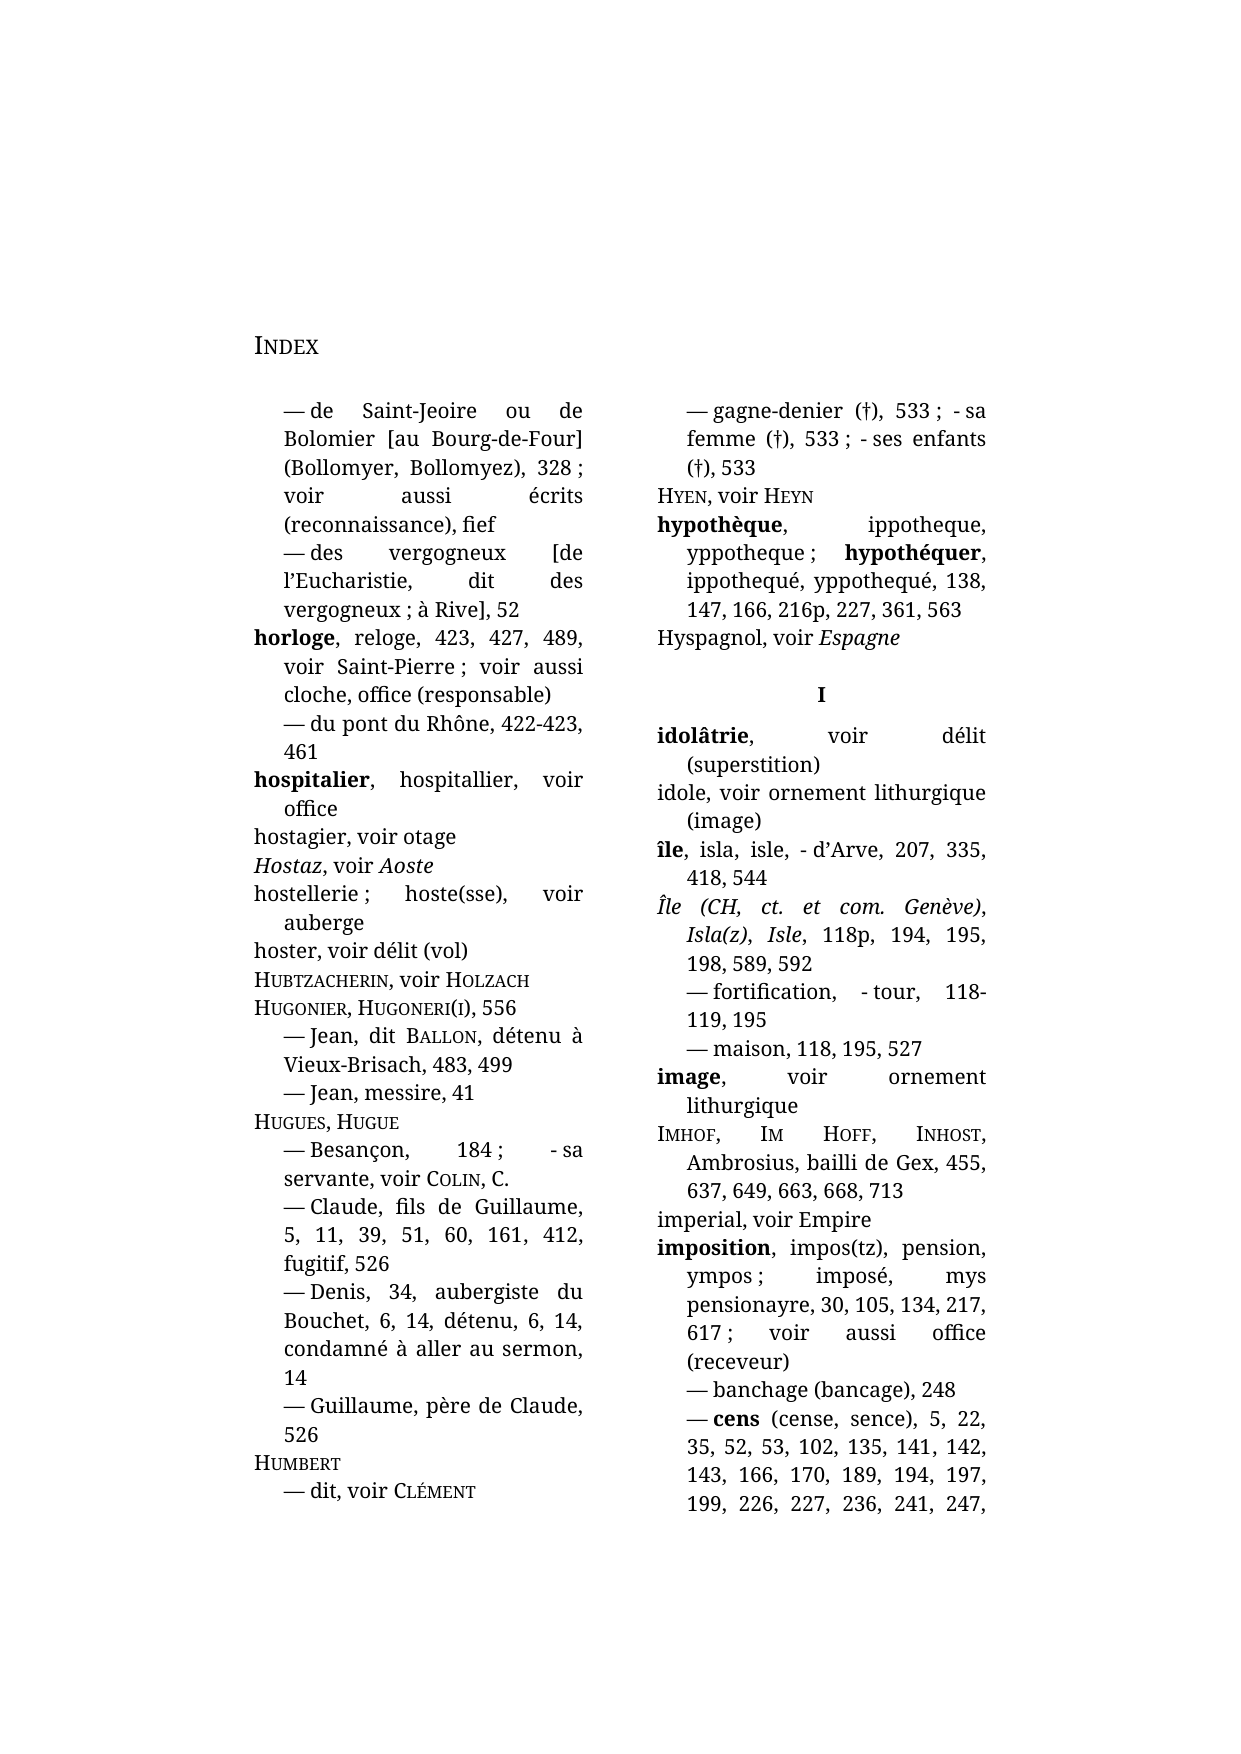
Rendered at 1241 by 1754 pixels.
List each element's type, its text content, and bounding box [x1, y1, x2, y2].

text — Guillaume, père de Claude, 526 [283, 1391, 583, 1448]
text — fortification, - tour, 118-119, 195 [687, 977, 986, 1034]
text — maison, 118, 195, 527 [687, 1034, 986, 1062]
text Hubtzacherin, voir Holzach [254, 965, 583, 993]
text Île (CH, ct. et com. Genève), Isla(z), Isle, 118p, 194, 195, 198, 589, 592 [657, 892, 986, 977]
text — de Saint-Jeoire ou de Bolomier [au Bourg-de-Four] (Bollomyer, Bollomyez), 328 ; voir aussi écrits (reconnaissance), fief [283, 396, 583, 538]
text horloge, reloge, 423, 427, 489, voir Saint-Pierre ; voir aussi cloche, office (responsable) [254, 623, 583, 709]
text hostellerie ; hoste(sse), voir auberge [254, 879, 583, 936]
text Imhof, Im Hoff, Inhost, Ambrosius, bailli de Gex, 455, 637, 649, 663, 668, 713 [657, 1119, 986, 1205]
text Hugues, Hugue [254, 1107, 583, 1135]
text image, voir ornement lithurgique [657, 1062, 986, 1119]
text idolâtrie, voir délit (superstition) [657, 721, 986, 778]
text — gagne-denier (†), 533 ; - sa femme (†), 533 ; - ses enfants (†), 533 [687, 396, 986, 481]
text imposition, impos(tz), pension, ympos ; imposé, mys pensionayre, 30, 105, 134, 217, 617 ; voir aussi office (receveur) [657, 1233, 986, 1375]
text — Denis, 34, aubergiste du Bouchet, 6, 14, détenu, 6, 14, condamné à aller au sermon, 14 [283, 1277, 583, 1391]
text — du pont du Rhône, 422-423, 461 [283, 709, 583, 766]
text hospitalier, hospitallier, voir office [254, 766, 583, 822]
text hostagier, voir otage [254, 822, 583, 851]
text — des vergogneux [de l’Eucharistie, dit des vergogneux ; à Rive], 52 [283, 538, 583, 623]
text imperial, voir Empire [657, 1205, 986, 1233]
subtitle I [657, 680, 986, 709]
text hypothèque, ippotheque, yppotheque ; hypothéquer, ippothequé, yppothequé, 138, 147, 166, 216p, 227, 361, 563 [657, 510, 986, 623]
text Hugonier, Hugoneri(i), 556 [254, 993, 583, 1022]
text — Claude, fils de Guillaume, 5, 11, 39, 51, 60, 161, 412, fugitif, 526 [283, 1192, 583, 1277]
text — Besançon, 184 ; - sa servante, voir Colin, C. [283, 1135, 583, 1192]
text — banchage (bancage), 248 [687, 1375, 986, 1404]
text idole, voir ornement lithurgique (image) [657, 778, 986, 835]
text Hyen, voir Heyn [657, 481, 986, 510]
text — dit, voir Clément [283, 1477, 583, 1505]
text Hostaz, voir Aoste [254, 851, 583, 879]
text Humbert [254, 1448, 583, 1477]
text — Jean, dit Ballon, détenu à Vieux-Brisach, 483, 499 [283, 1022, 583, 1078]
text île, isla, isle, - d’Arve, 207, 335, 418, 544 [657, 835, 986, 892]
text hoster, voir délit (vol) [254, 936, 583, 965]
text — Jean, messire, 41 [283, 1078, 583, 1107]
text Hyspagnol, voir Espagne [657, 623, 986, 652]
